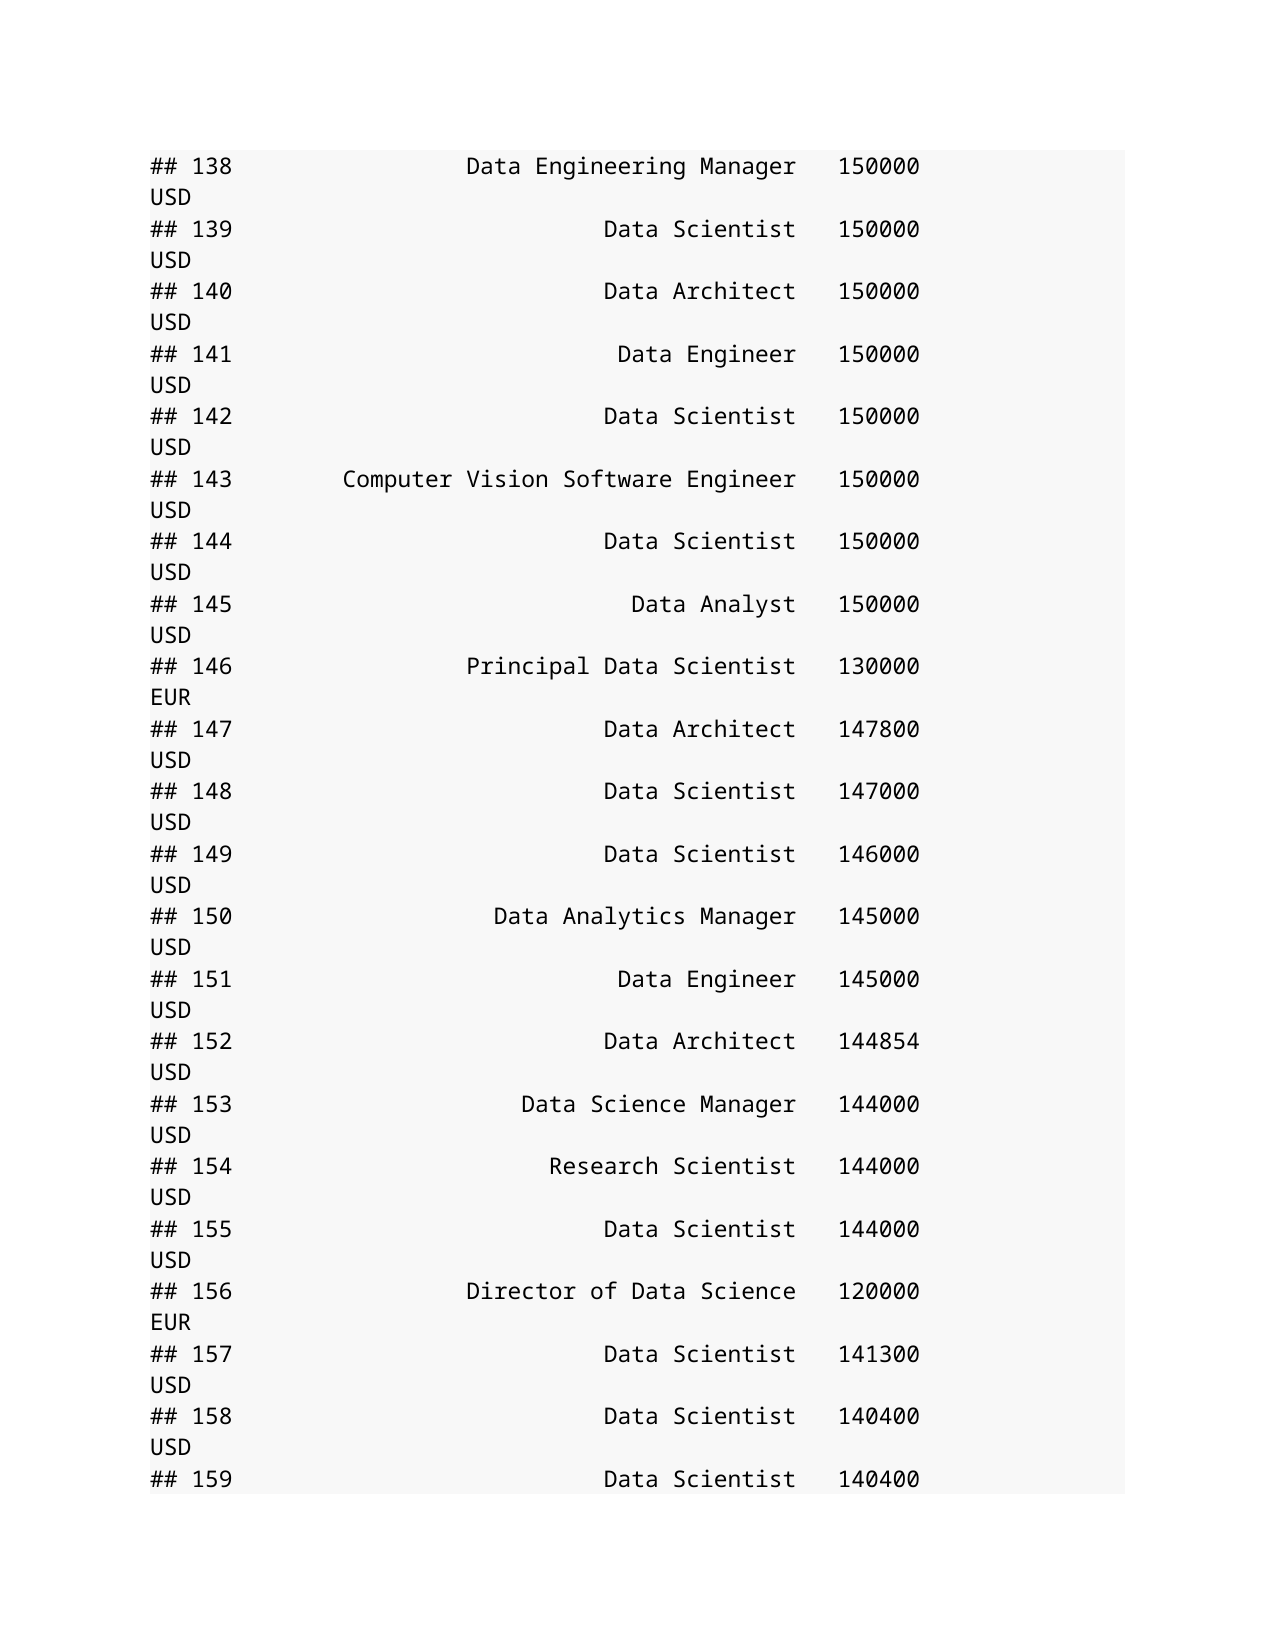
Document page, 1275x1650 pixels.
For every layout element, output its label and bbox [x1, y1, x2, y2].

text [150, 150, 1125, 1494]
